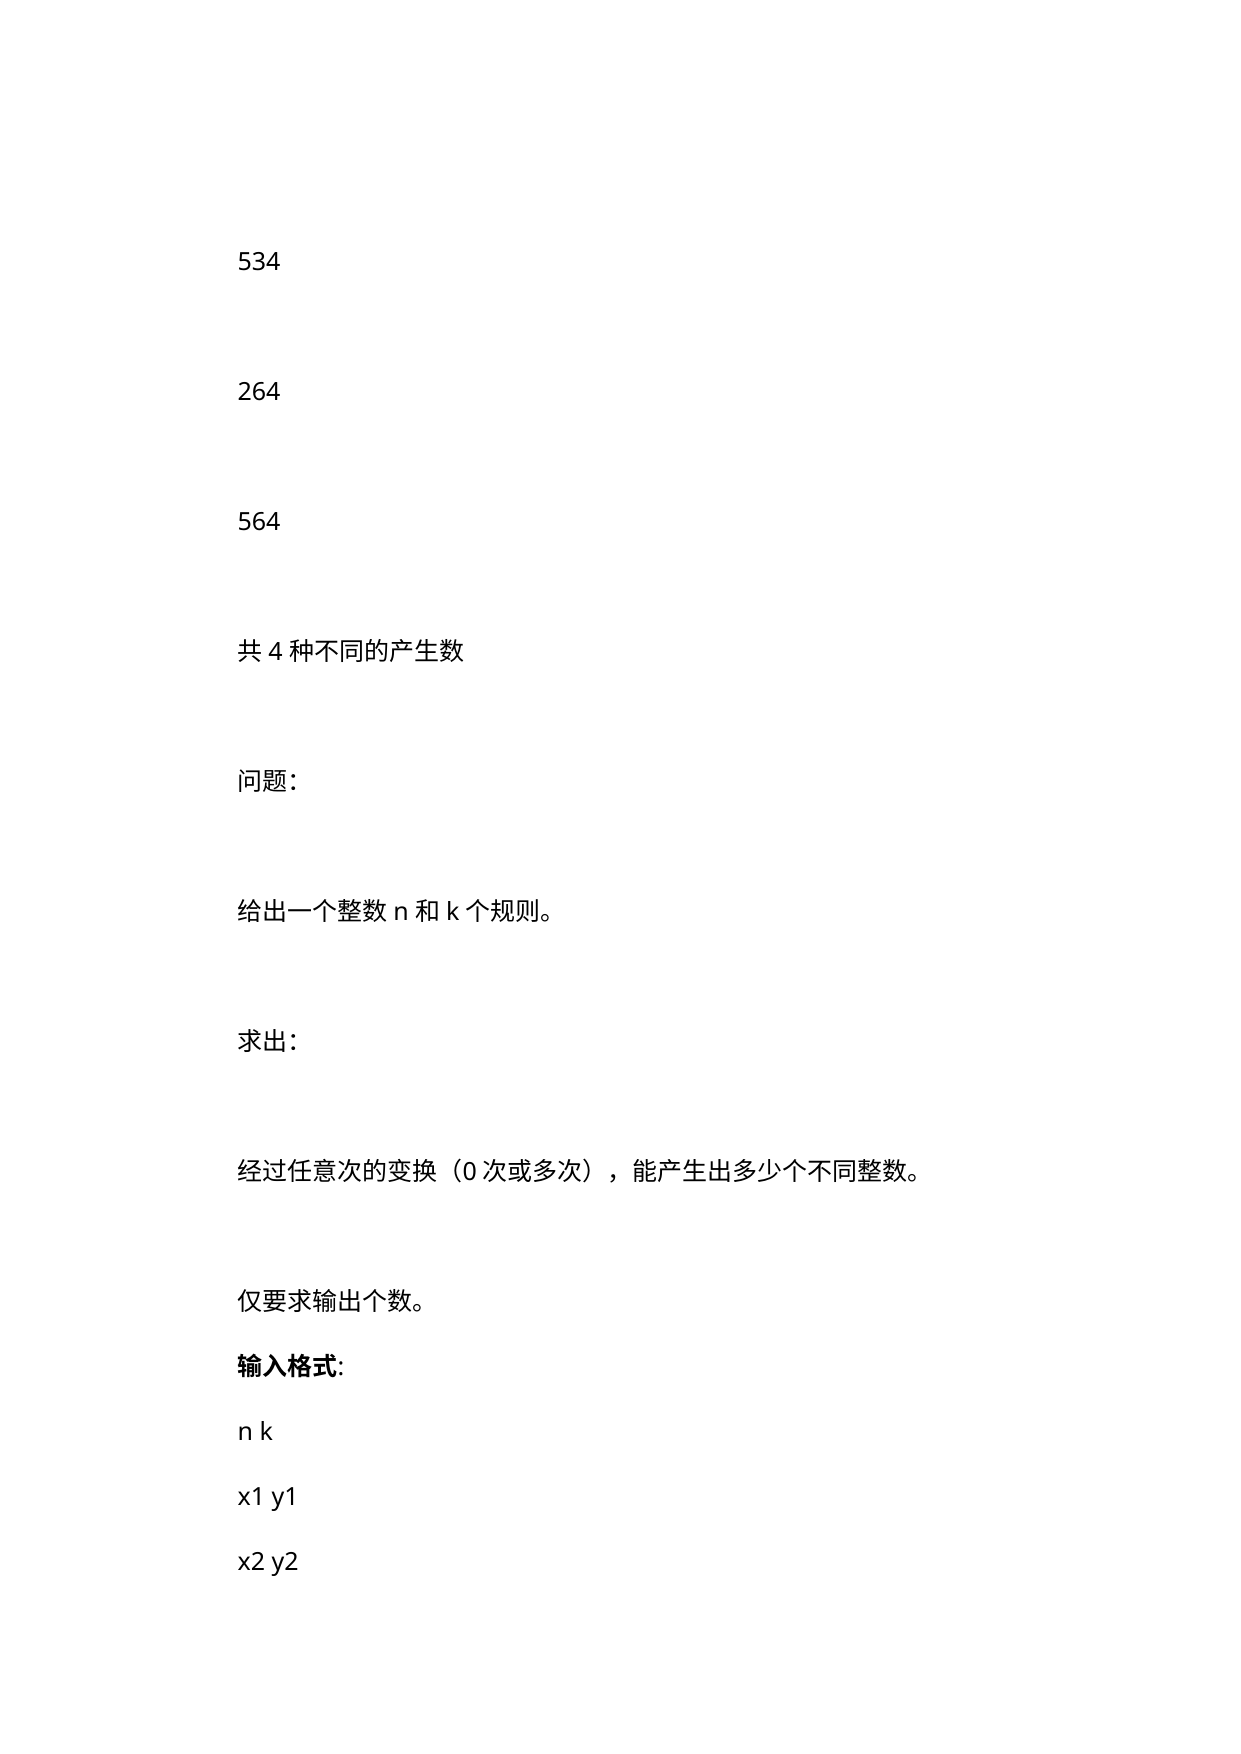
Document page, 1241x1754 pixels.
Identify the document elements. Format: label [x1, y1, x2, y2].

text [187, 162, 1053, 1592]
